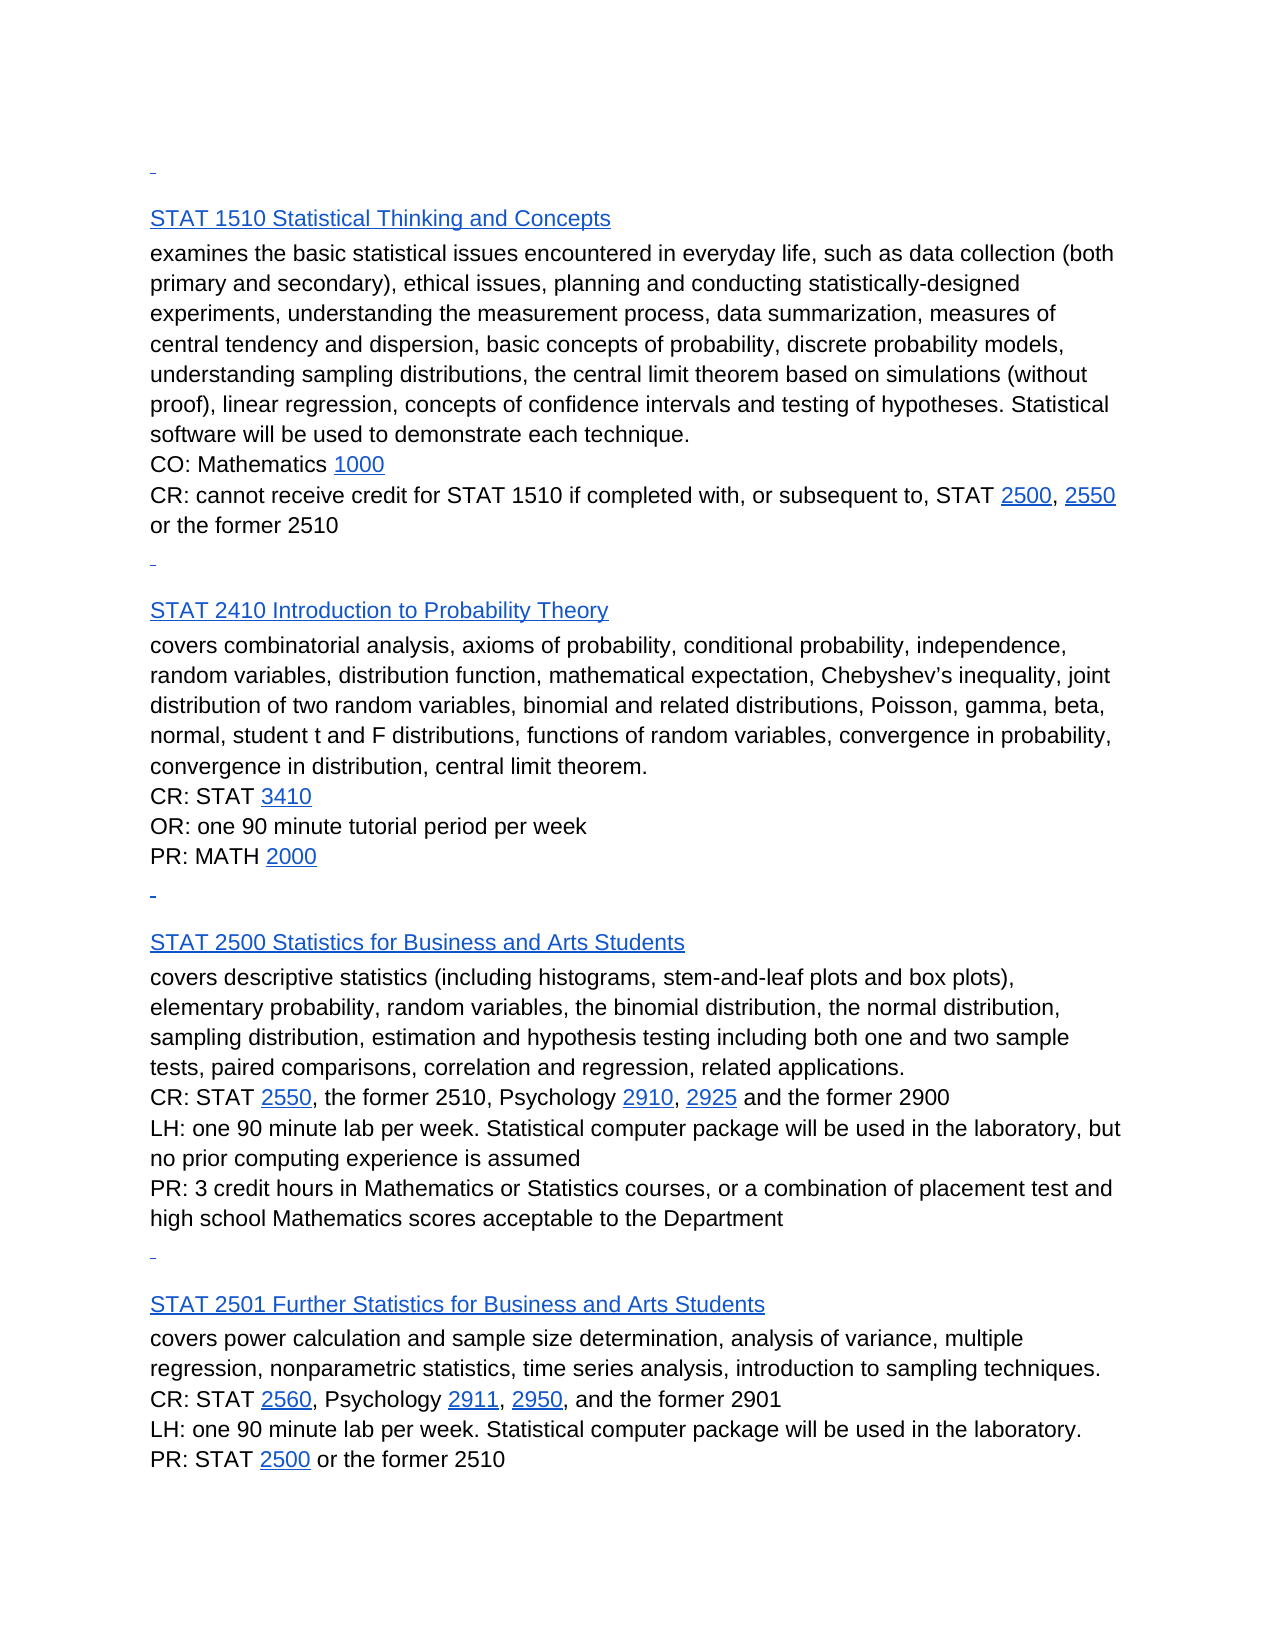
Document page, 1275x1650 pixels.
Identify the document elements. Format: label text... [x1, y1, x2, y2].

text CR: STAT 2560, Psychology 2911, 2950, and the former 2901 [150, 1386, 1125, 1412]
text covers power calculation and sample size determination, analysis of variance, multiple regression, nonparametric statistics, time series analysis, introduction to sampling techniques. [150, 1325, 1125, 1382]
text examines the basic statistical issues encountered in everyday life, such as data collection (both primary and secondary), ethical issues, planning and conducting statistically-designed experiments, understanding the measurement process, data summarization, measures of central tendency and dispersion, basic concepts of probability, discrete probability models, understanding sampling distributions, the central limit theorem based on simulations (without proof), linear regression, concepts of confidence intervals and testing of hypotheses. Statistical software will be used to demonstrate each technique. [150, 240, 1125, 447]
text PR: 3 credit hours in Mathematics or Statistics courses, or a combination of placement test and high school Mathematics scores acceptable to the Department [150, 1175, 1125, 1231]
text OR: one 90 minute tutorial period per week [150, 813, 1125, 839]
text CR: cannot receive credit for STAT 1510 if completed with, or subsequent to, STAT 2500, 2550 or the former 2510 [150, 482, 1125, 538]
text covers descriptive statistics (including histograms, stem-and-leaf plots and box plots), elementary probability, random variables, the binomial distribution, the normal distribution, sampling distribution, estimation and hypothesis testing including both one and two sample tests, paired comparisons, correlation and regression, related applications. [150, 963, 1125, 1080]
text LH: one 90 minute lab per week. Statistical computer package will be used in the laboratory. [150, 1416, 1125, 1442]
text CR: STAT 3410 [150, 783, 1125, 809]
text LH: one 90 minute lab per week. Statistical computer package will be used in the laboratory, but no prior computing experience is assumed [150, 1114, 1125, 1171]
subtitle STAT 2410 Introduction to Probability Theory [150, 597, 1125, 623]
text PR: MATH 2000 [150, 843, 1125, 870]
subtitle STAT 2500 Statistics for Business and Arts Students [150, 929, 1125, 955]
text PR: STAT 2500 or the former 2510 [150, 1446, 1125, 1472]
subtitle STAT 1510 Statistical Thinking and Concepts [150, 205, 1125, 232]
subtitle STAT 2501 Further Statistics for Business and Arts Students [150, 1291, 1125, 1317]
text CO: Mathematics 1000 [150, 451, 1125, 478]
text covers combinatorial analysis, axioms of probability, conditional probability, independence, random variables, distribution function, mathematical expectation, Chebyshev’s inequality, joint distribution of two random variables, binomial and related distributions, Poisson, gamma, beta, normal, student t and F distributions, functions of random variables, convergence in probability, convergence in distribution, central limit theorem. [150, 632, 1125, 779]
text CR: STAT 2550, the former 2510, Psychology 2910, 2925 and the former 2900 [150, 1084, 1125, 1111]
